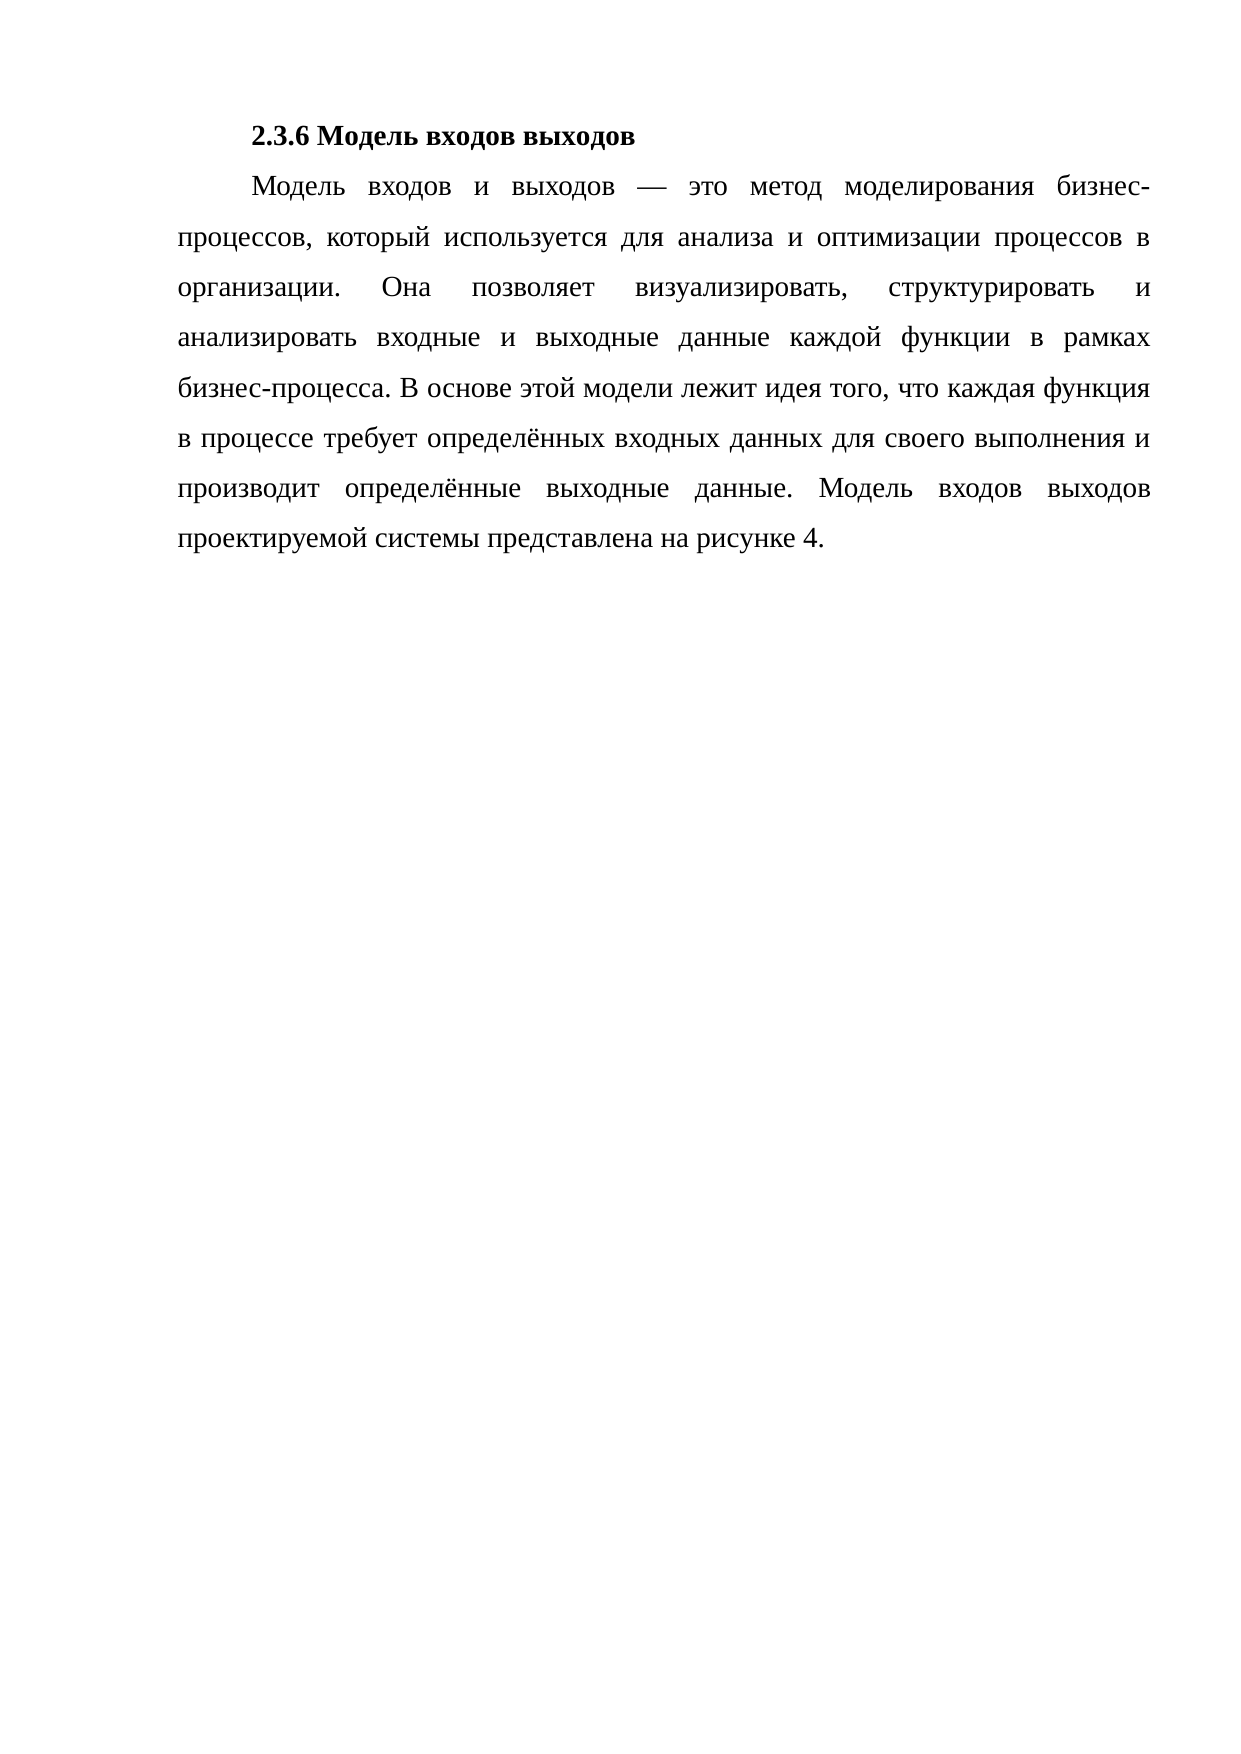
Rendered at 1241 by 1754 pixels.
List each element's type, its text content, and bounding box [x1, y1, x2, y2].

subtitle 2.3.6 Модель входов выходов [177, 118, 1152, 152]
text Модель входов и выходов — это метод моделирования бизнес-процессов, который используется для анализа и оптимизации процессов в организации. Она позволяет визуализировать, структурировать и анализировать входные и выходные данные каждой функции в рамках бизнес-процесса. В основе этой модели лежит идея того, что каждая функция в процессе требует определённых входных данных для своего выполнения и производит определённые выходные данные. Модель входов выходов проектируемой системы представлена на рисунке 4. [177, 168, 1152, 554]
